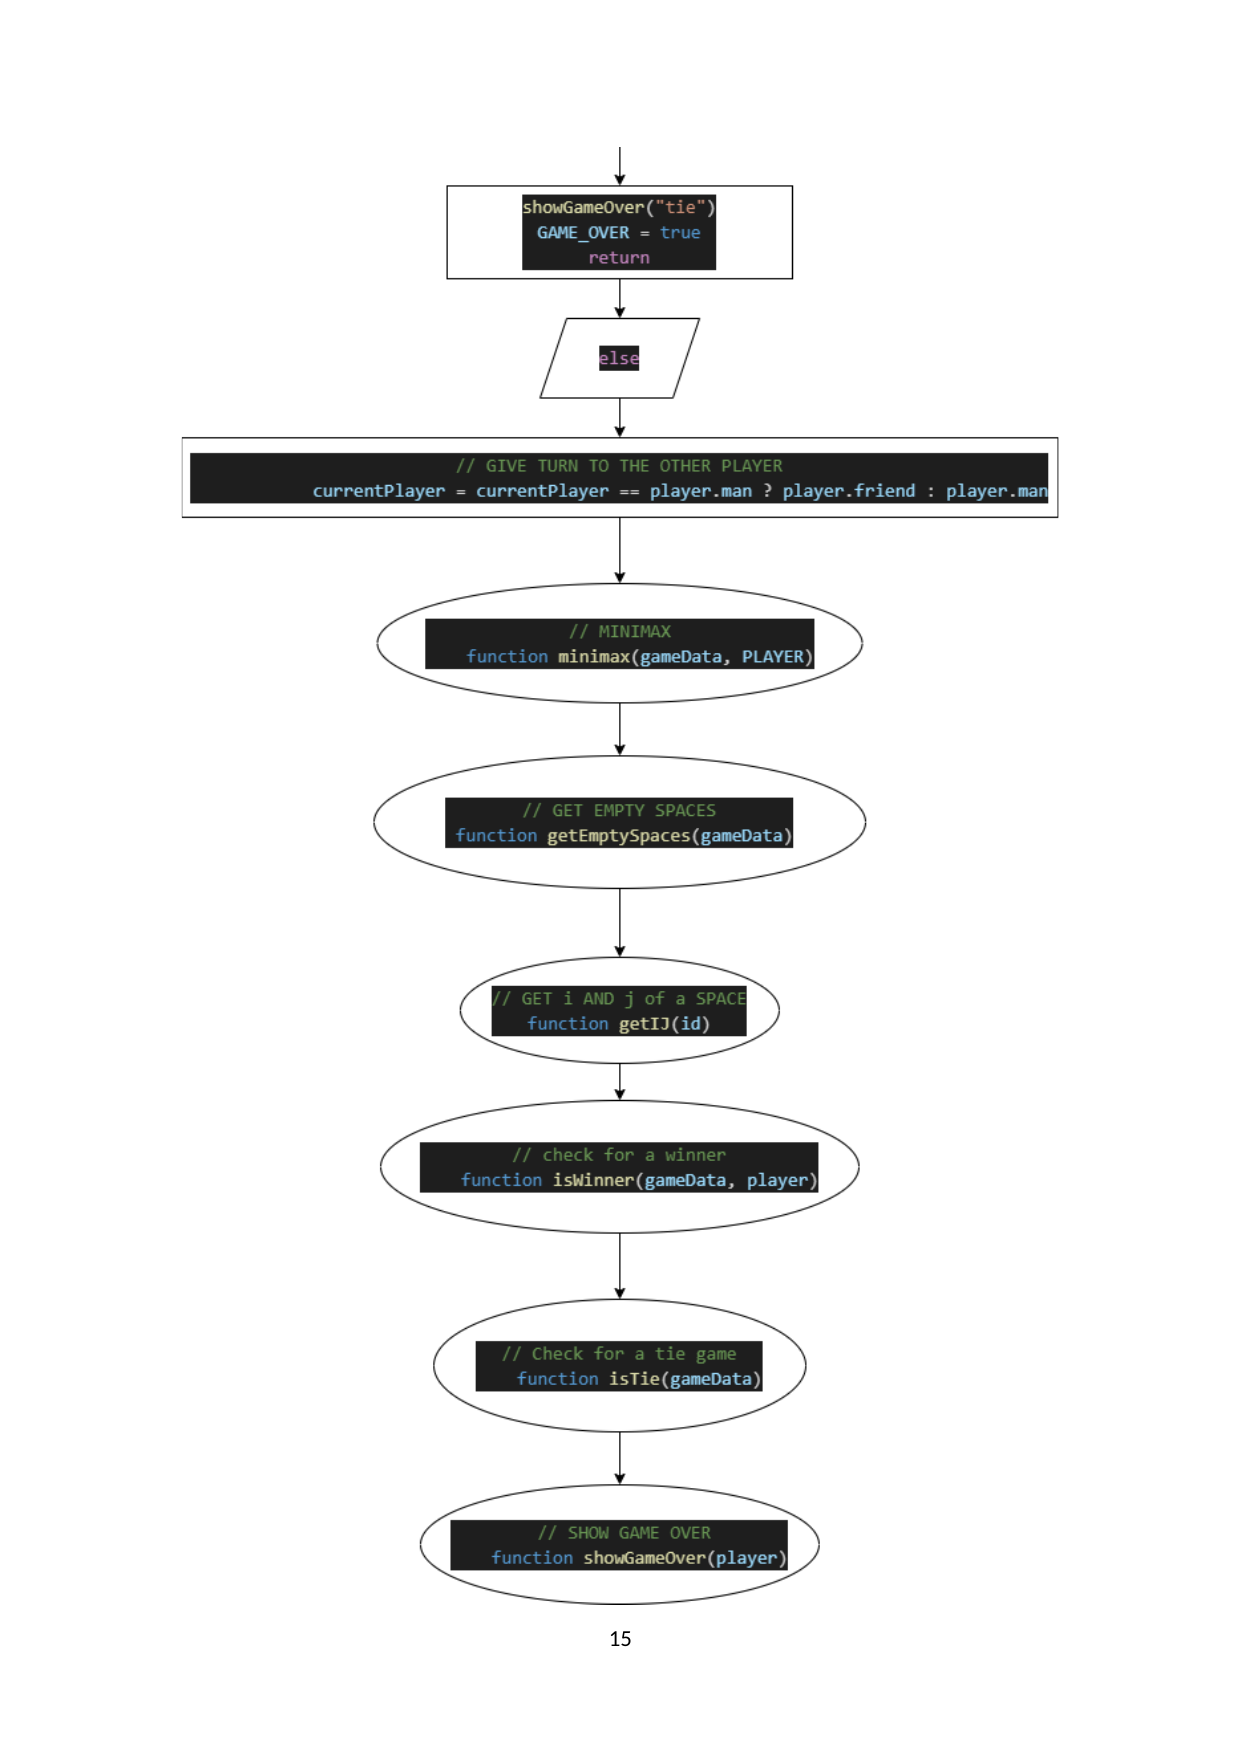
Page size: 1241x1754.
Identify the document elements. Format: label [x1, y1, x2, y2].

picture [181, 147, 1059, 1605]
